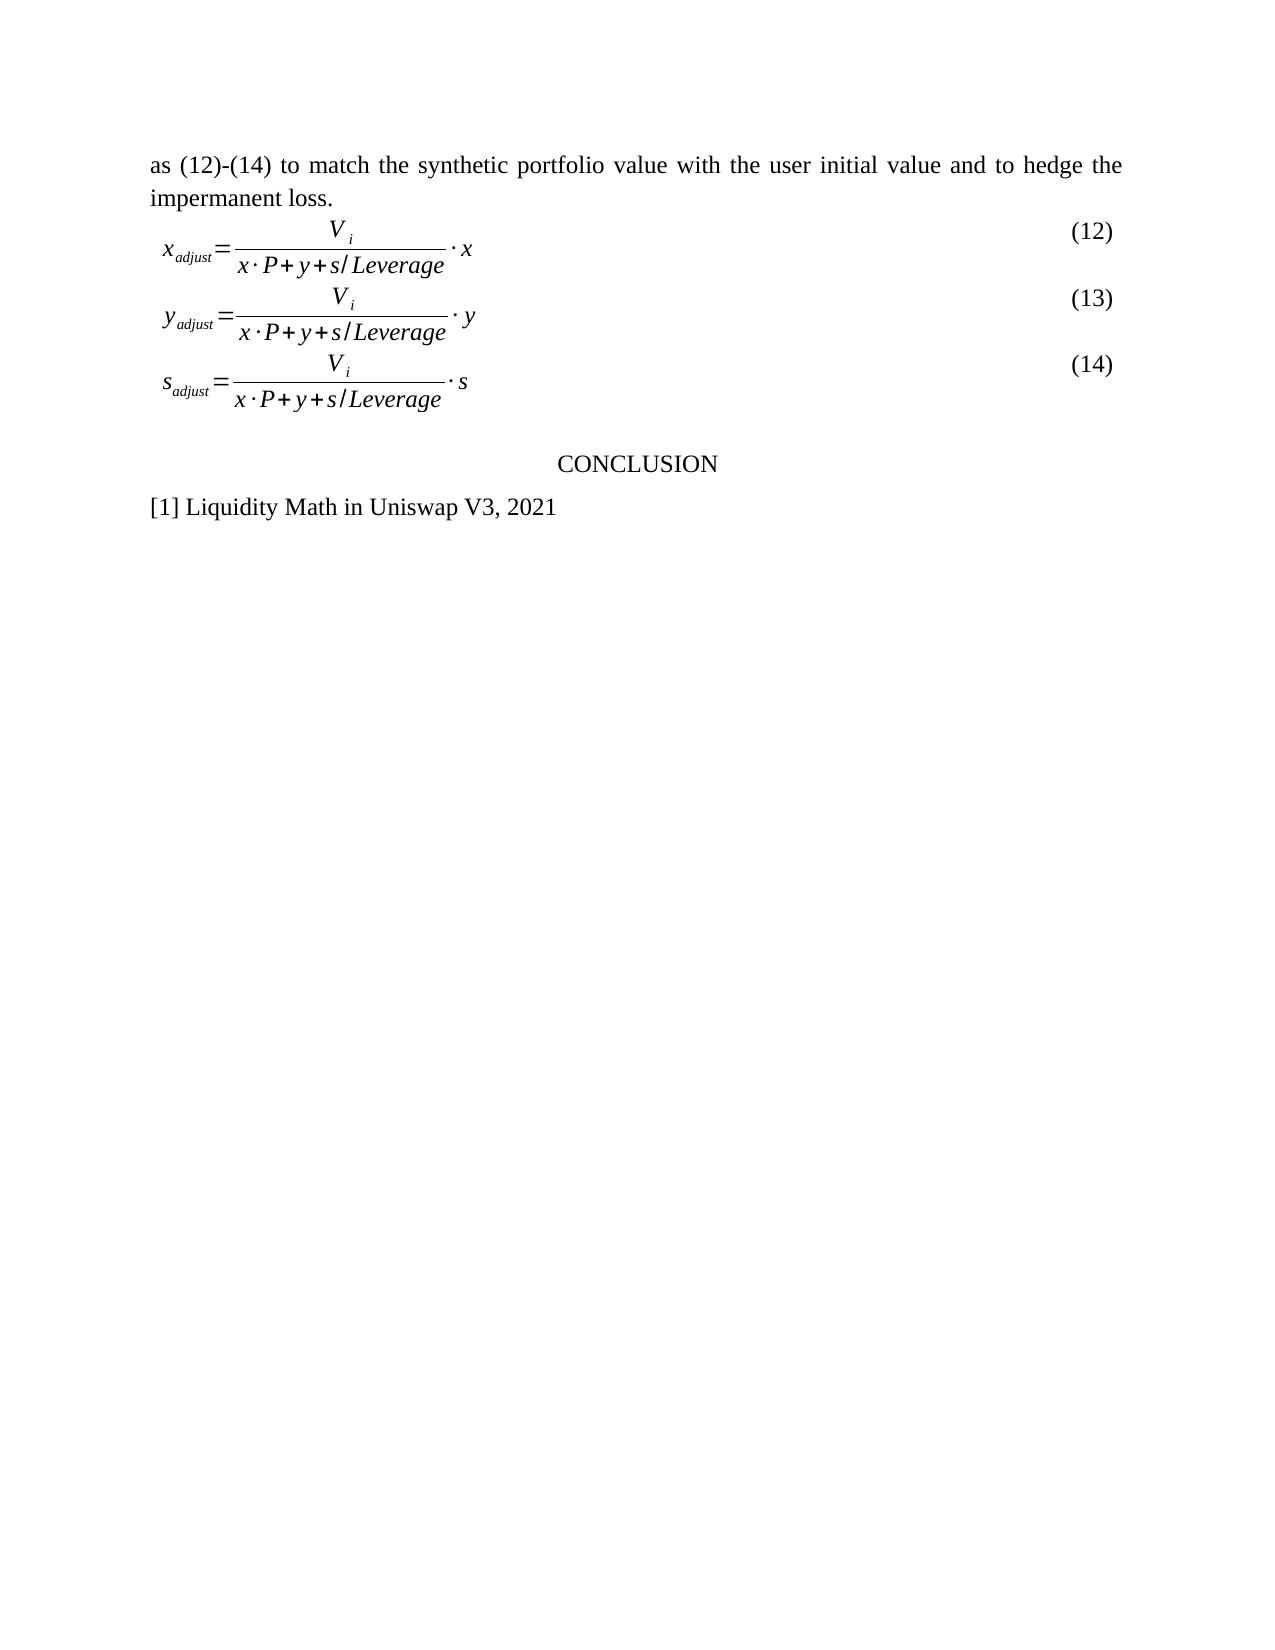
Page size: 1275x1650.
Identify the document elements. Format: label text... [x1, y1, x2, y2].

table_header (12) [834, 216, 1124, 283]
text [1] Liquidity Math in Uniswap V3, 2021 [150, 492, 1125, 553]
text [150, 150, 1125, 212]
table_cell (14) [834, 349, 1124, 416]
table_cell [150, 349, 834, 416]
table_cell [150, 283, 834, 349]
text Conclusion [150, 449, 1125, 477]
table_header [150, 216, 834, 283]
table_cell (13) [834, 283, 1124, 349]
